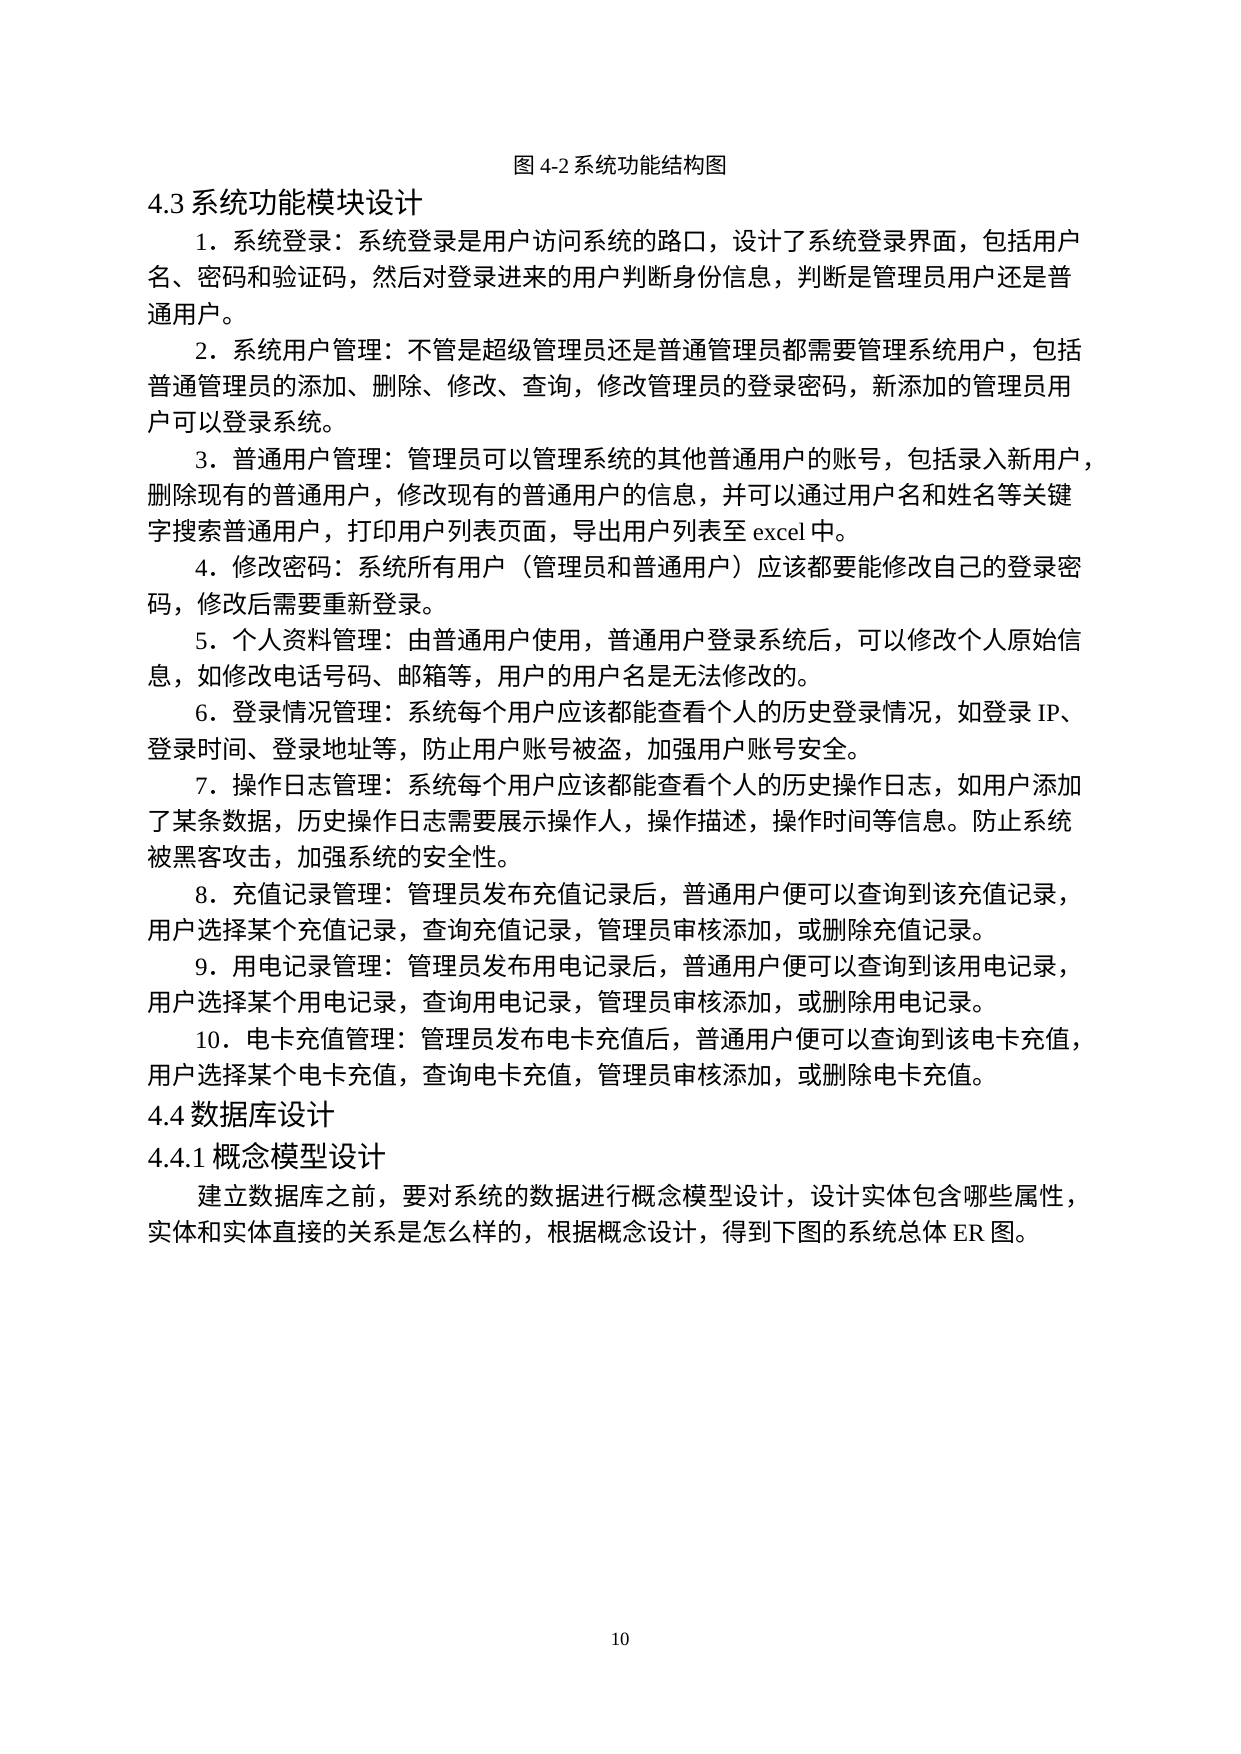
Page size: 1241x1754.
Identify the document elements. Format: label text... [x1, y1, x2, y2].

list 登录情况管理：系统每个用户应该都能查看个人的历史登录情况，如登录IP、登录时间、登录地址等，防止用户账号被盗，加强用户账号安全。 [148, 693, 1092, 765]
list 用电记录管理：管理员发布用电记录后，普通用户便可以查询到该用电记录，用户选择某个用电记录，查询用电记录，管理员审核添加，或删除用电记录。 [148, 947, 1092, 1019]
subtitle 4.4数据库设计 [148, 1092, 1092, 1134]
list 系统登录：系统登录是用户访问系统的路口，设计了系统登录界面，包括用户名、密码和验证码，然后对登录进来的用户判断身份信息，判断是管理员用户还是普通用户。 [148, 222, 1092, 330]
list 修改密码：系统所有用户（管理员和普通用户）应该都要能修改自己的登录密码，修改后需要重新登录。 [148, 548, 1092, 620]
list 电卡充值管理：管理员发布电卡充值后，普通用户便可以查询到该电卡充值，用户选择某个电卡充值，查询电卡充值，管理员审核添加，或删除电卡充值。 [148, 1019, 1092, 1092]
text 建立数据库之前，要对系统的数据进行概念模型设计，设计实体包含哪些属性，实体和实体直接的关系是怎么样的，根据概念设计，得到下图的系统总体ER图。 [148, 1176, 1092, 1249]
list 充值记录管理：管理员发布充值记录后，普通用户便可以查询到该充值记录，用户选择某个充值记录，查询充值记录，管理员审核添加，或删除充值记录。 [148, 874, 1092, 947]
text 图4-2系统功能结构图 [148, 148, 1092, 179]
list 操作日志管理：系统每个用户应该都能查看个人的历史操作日志，如用户添加了某条数据，历史操作日志需要展示操作人，操作描述，操作时间等信息。防止系统被黑客攻击，加强系统的安全性。 [148, 765, 1092, 874]
subtitle 4.3系统功能模块设计 [148, 179, 1092, 222]
list 个人资料管理：由普通用户使用，普通用户登录系统后，可以修改个人原始信息，如修改电话号码、邮箱等，用户的用户名是无法修改的。 [148, 620, 1092, 693]
subtitle 4.4.1概念模型设计 [148, 1134, 1092, 1176]
list 系统用户管理：不管是超级管理员还是普通管理员都需要管理系统用户，包括普通管理员的添加、删除、修改、查询，修改管理员的登录密码，新添加的管理员用户可以登录系统。 [148, 330, 1092, 439]
list 普通用户管理：管理员可以管理系统的其他普通用户的账号，包括录入新用户，删除现有的普通用户，修改现有的普通用户的信息，并可以通过用户名和姓名等关键字搜索普通用户，打印用户列表页面，导出用户列表至excel中。 [148, 439, 1092, 548]
